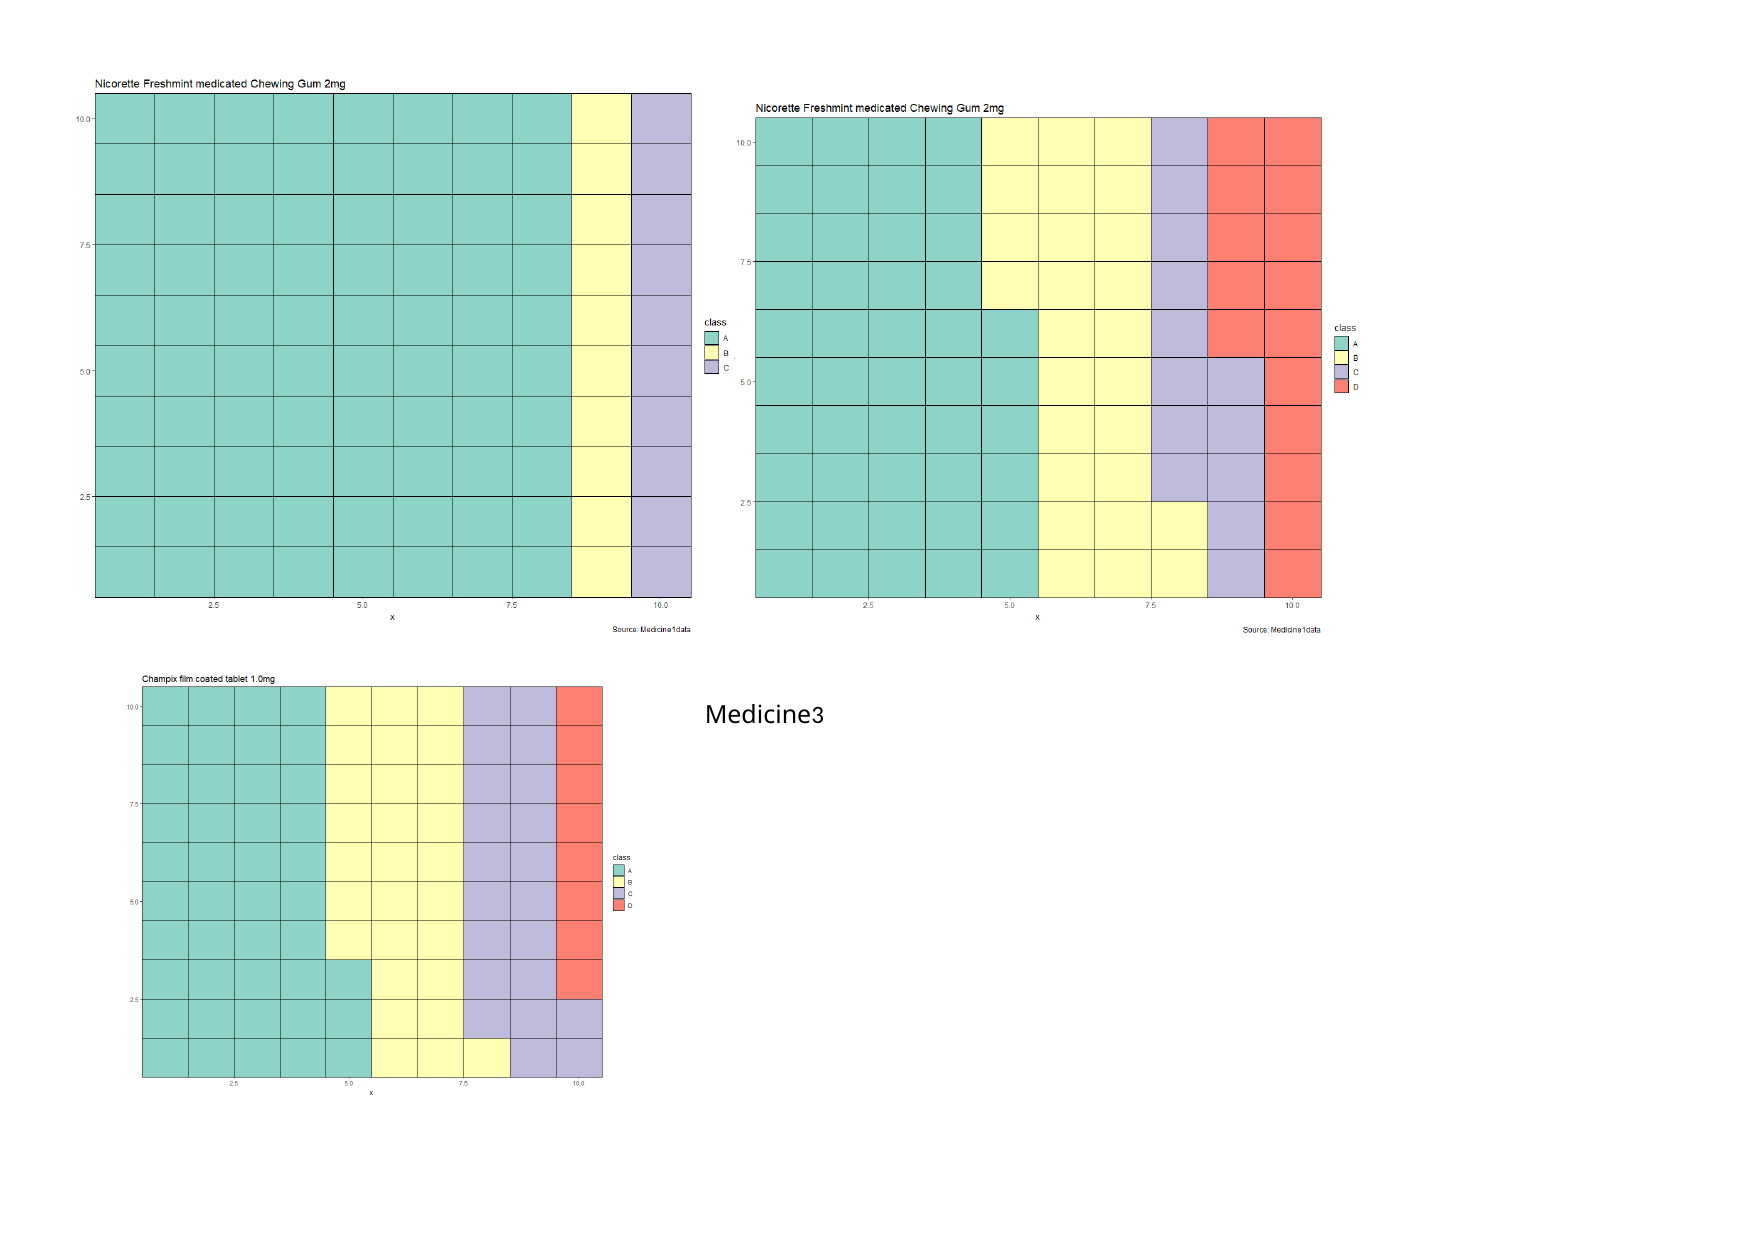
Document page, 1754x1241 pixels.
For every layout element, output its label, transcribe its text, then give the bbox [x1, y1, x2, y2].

picture [125, 670, 636, 1095]
picture [75, 76, 1364, 637]
list Medicine3 [636, 695, 1679, 733]
